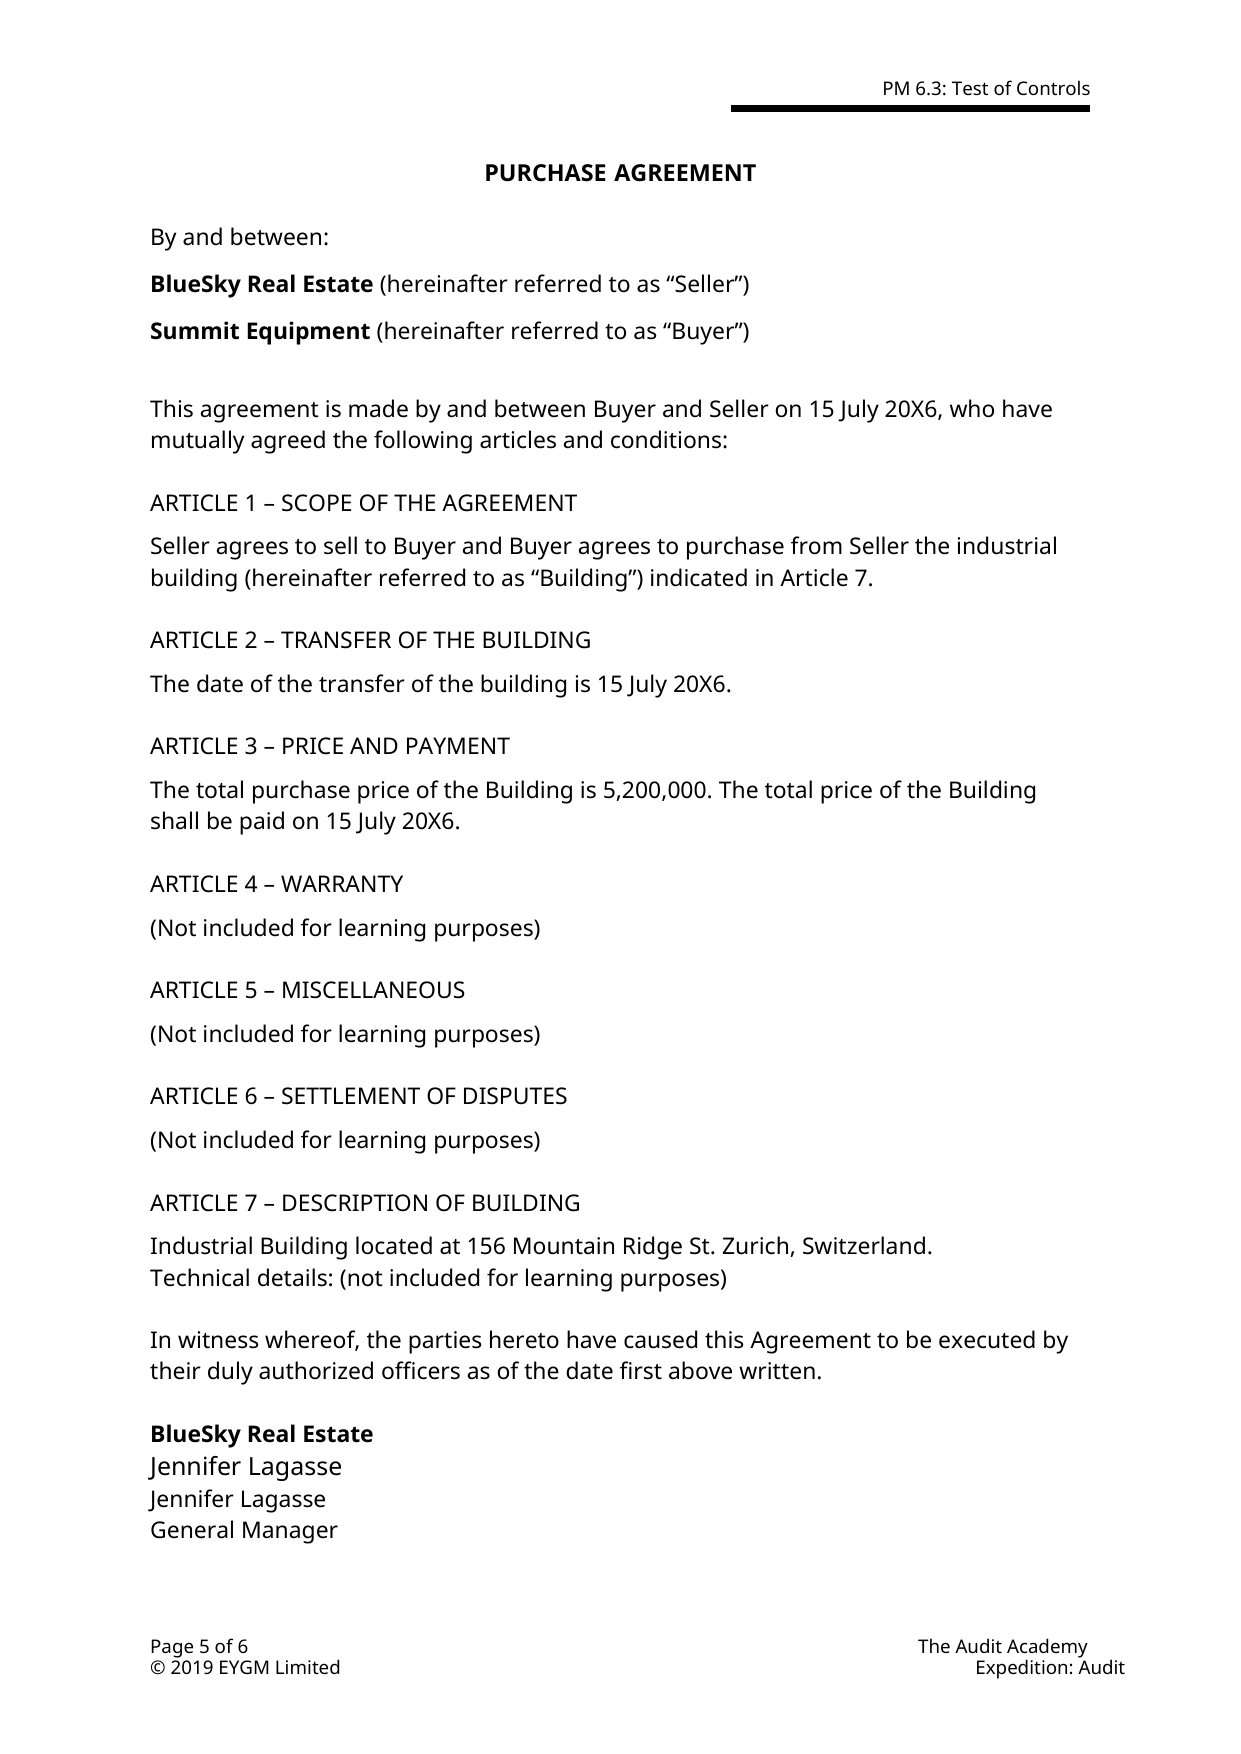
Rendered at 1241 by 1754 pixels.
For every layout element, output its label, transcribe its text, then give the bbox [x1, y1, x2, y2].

text ARTICLE 5 – MISCELLANEOUS [150, 974, 1090, 1005]
text In witness whereof, the parties hereto have caused this Agreement to be executed by their duly authorized officers as of the date first above written. [150, 1324, 1090, 1387]
text (Not included for learning purposes) [150, 912, 1090, 943]
text General Manager [150, 1514, 1090, 1546]
text ARTICLE 2 – TRANSFER OF THE BUILDING [150, 624, 1090, 655]
text ARTICLE 1 – SCOPE OF THE AGREEMENT [150, 487, 1090, 518]
text Seller agrees to sell to Buyer and Buyer agrees to purchase from Seller the industrial building (hereinafter referred to as “Building”) indicated in Article 7. [150, 530, 1090, 593]
text ARTICLE 6 – SETTLEMENT OF DISPUTES [150, 1080, 1090, 1112]
text The date of the transfer of the building is 15 July 20X6. [150, 668, 1090, 699]
text (Not included for learning purposes) [150, 1018, 1090, 1049]
text BlueSky Real Estate (hereinafter referred to as “Seller”) [150, 268, 1090, 299]
text Industrial Building located at 156 Mountain Ridge St. Zurich, Switzerland. [150, 1230, 1090, 1262]
text By and between: [150, 221, 1090, 252]
text Jennifer Lagasse [150, 1483, 1090, 1514]
text BlueSky Real Estate [150, 1418, 1090, 1449]
text Technical details: (not included for learning purposes) [150, 1262, 1090, 1293]
text ARTICLE 4 – WARRANTY [150, 868, 1090, 899]
text (Not included for learning purposes) [150, 1124, 1090, 1155]
text Summit Equipment (hereinafter referred to as “Buyer”) [150, 315, 1090, 346]
text ARTICLE 7 – DESCRIPTION OF BUILDING [150, 1187, 1090, 1218]
text The total purchase price of the Building is 5,200,000. The total price of the Building shall be paid on 15 July 20X6. [150, 774, 1090, 837]
text Jennifer Lagasse [150, 1449, 1090, 1483]
text This agreement is made by and between Buyer and Seller on 15 July 20X6, who have mutually agreed the following articles and conditions: [150, 393, 1090, 455]
text purchase agreement [150, 150, 1090, 190]
text ARTICLE 3 – PRICE AND PAYMENT [150, 730, 1090, 762]
